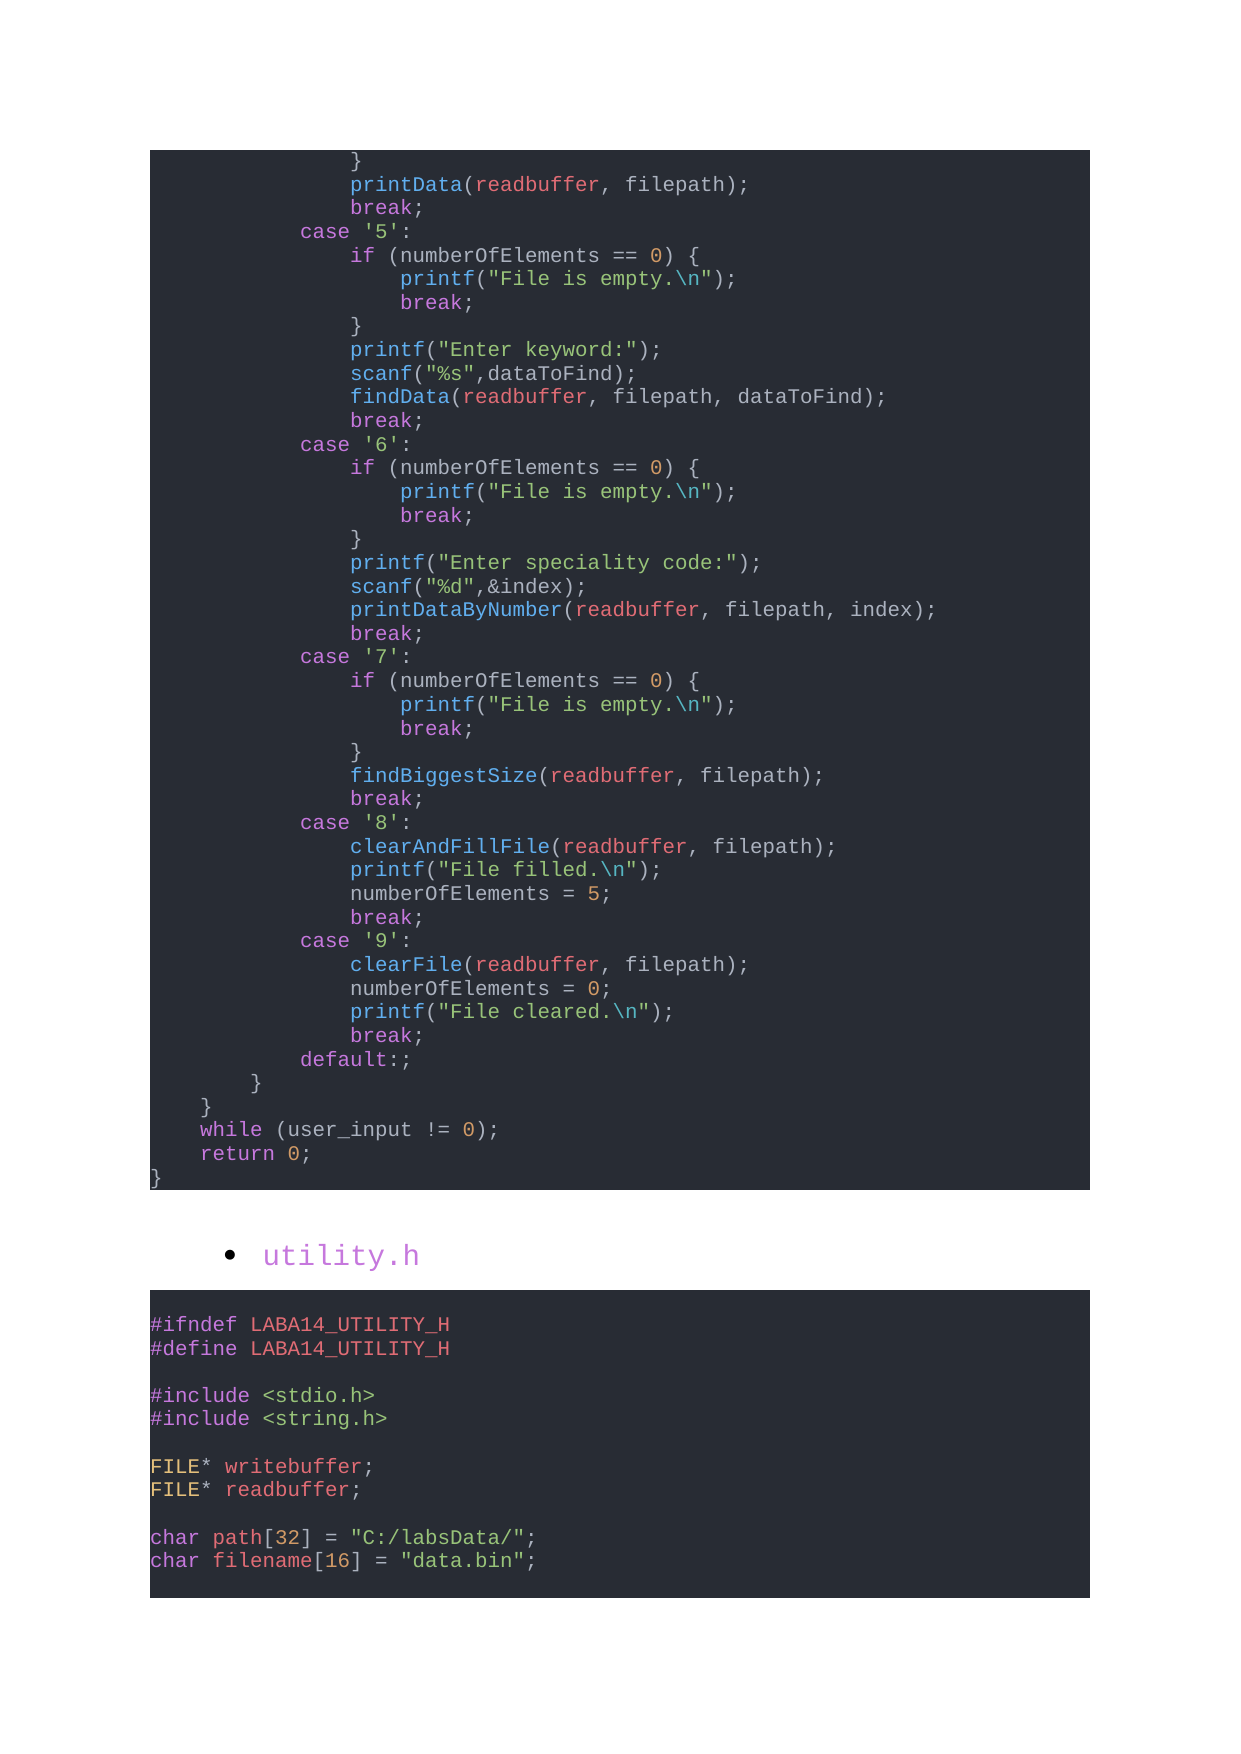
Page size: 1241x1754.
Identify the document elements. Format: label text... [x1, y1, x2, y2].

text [150, 150, 1090, 1190]
list utility.h [225, 1241, 1090, 1274]
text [150, 1290, 1090, 1598]
